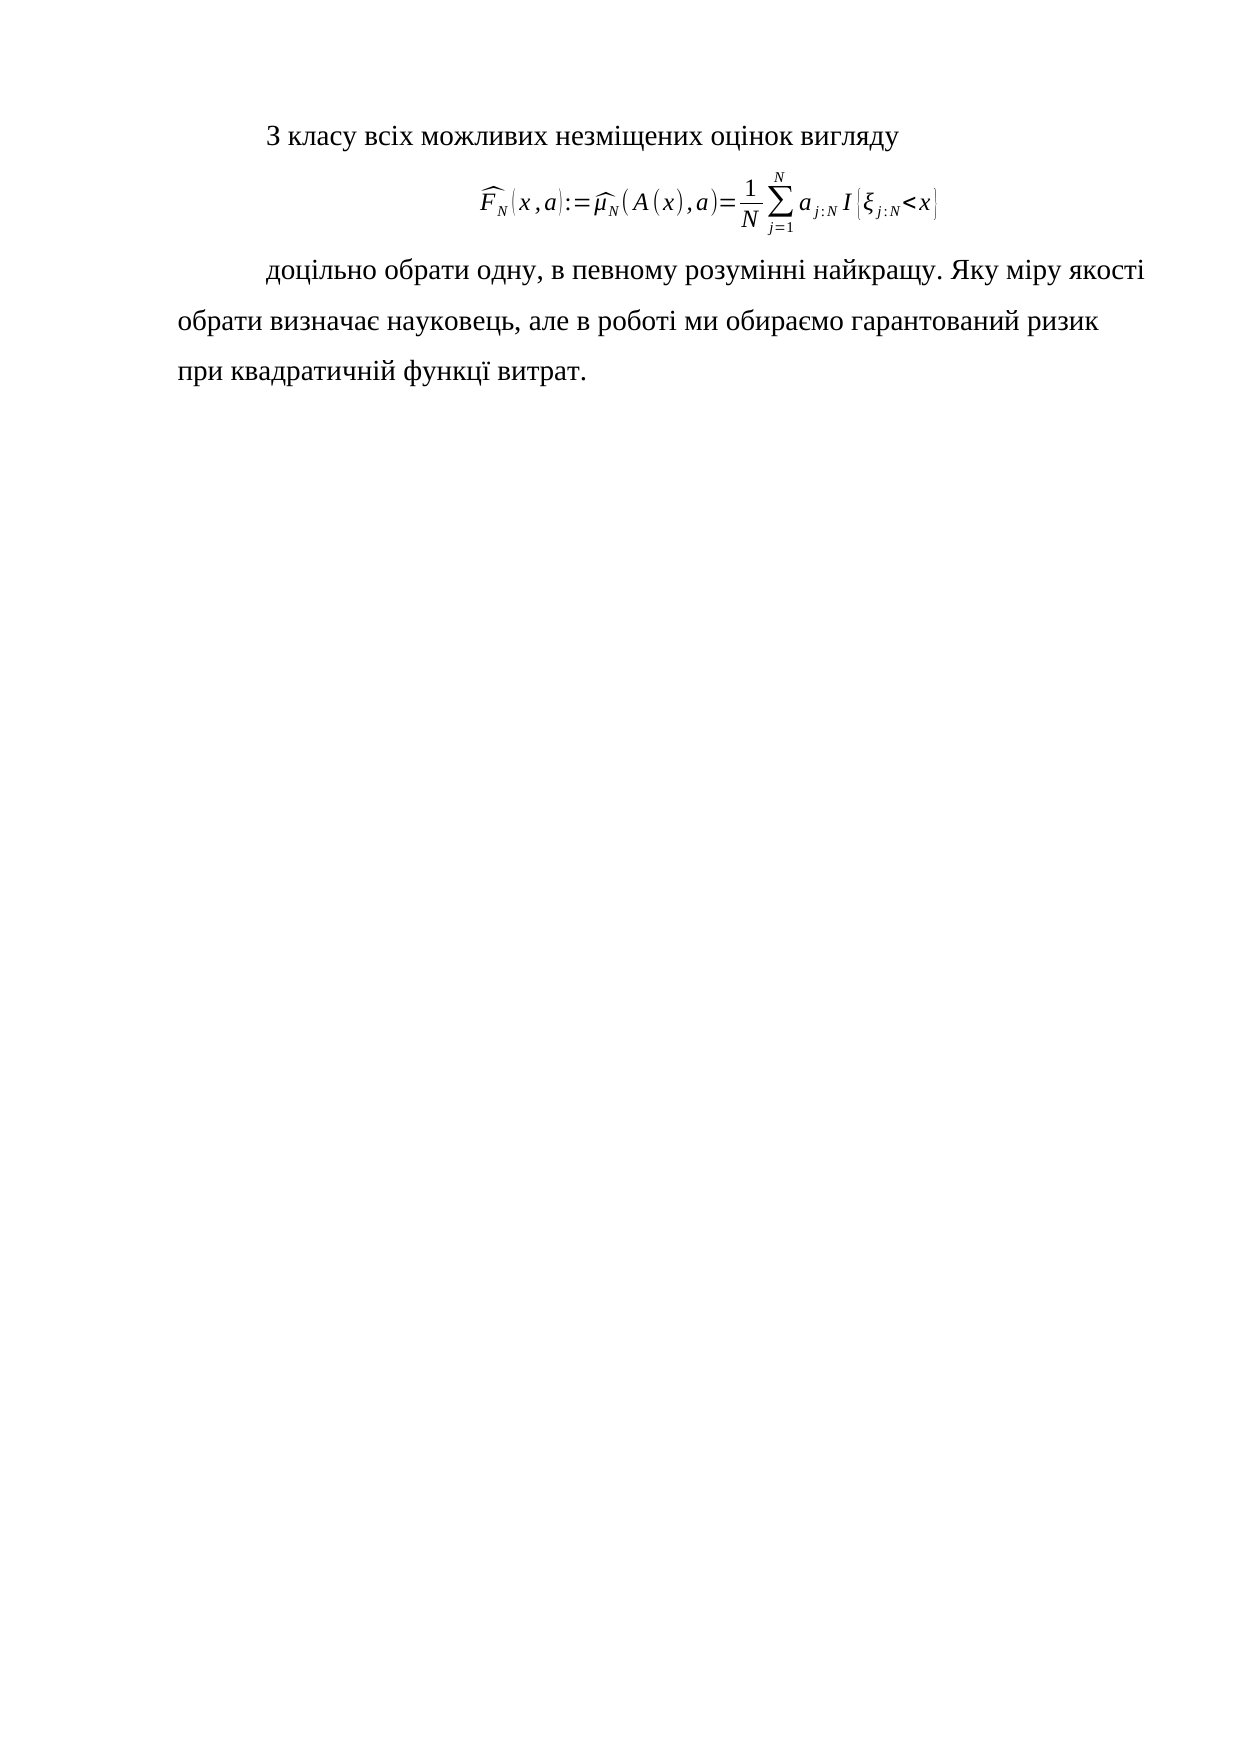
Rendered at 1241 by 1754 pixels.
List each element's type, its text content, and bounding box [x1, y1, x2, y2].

text З класу всіх можливих незміщених оцінок вигляду [177, 118, 1152, 152]
text доцільно обрати одну, в певному розумінні найкращу. Яку міру якості обрати визначає науковець, але в роботі ми обираємо гарантований ризик при квадратичній функцї витрат. [177, 252, 1152, 387]
